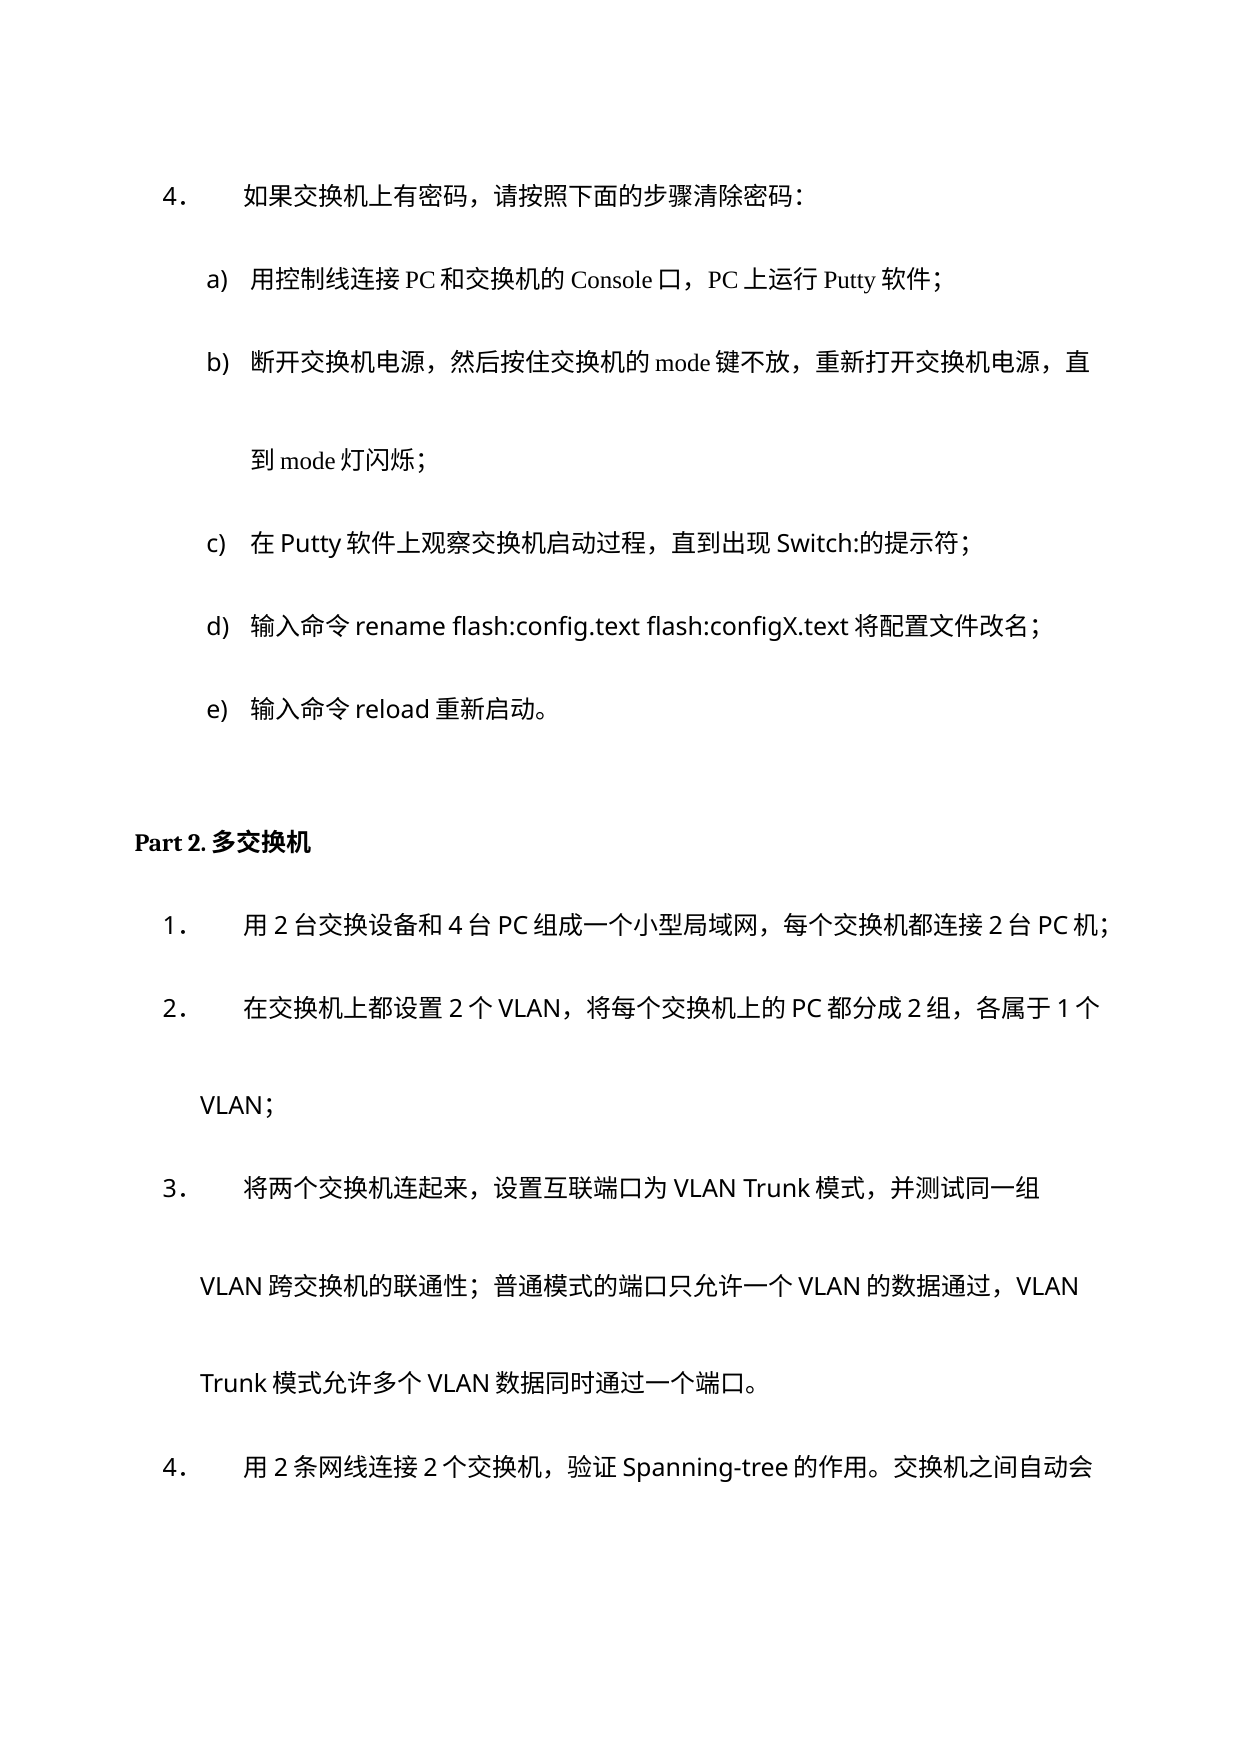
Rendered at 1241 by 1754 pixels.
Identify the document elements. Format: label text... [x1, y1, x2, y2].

list 在交换机上都设置2个VLAN，将每个交换机上的PC都分成2组，各属于1个VLAN； [162, 974, 1106, 1136]
list 断开交换机电源，然后按住交换机的mode键不放，重新打开交换机电源，直到mode灯闪烁； [206, 328, 1106, 491]
list 输入命令reload重新启动。 [206, 675, 1106, 740]
list 用控制线连接PC和交换机的Console口，PC上运行Putty软件； [206, 245, 1106, 310]
list 用2台交换设备和4台PC组成一个小型局域网，每个交换机都连接2台PC机； [162, 891, 1106, 956]
list 如果交换机上有密码，请按照下面的步骤清除密码： [162, 162, 1106, 227]
list 在Putty软件上观察交换机启动过程，直到出现Switch:的提示符； [206, 509, 1106, 574]
list 将两个交换机连起来，设置互联端口为VLAN Trunk模式，并测试同一组VLAN跨交换机的联通性；普通模式的端口只允许一个VLAN的数据通过，VLAN Trunk模式允许多个VLAN数据同时通过一个端口。 [162, 1154, 1106, 1414]
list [162, 1433, 1106, 1498]
subtitle Part 2. 多交换机 [134, 808, 1084, 873]
list 输入命令rename flash:config.text flash:configX.text将配置文件改名； [206, 592, 1106, 657]
